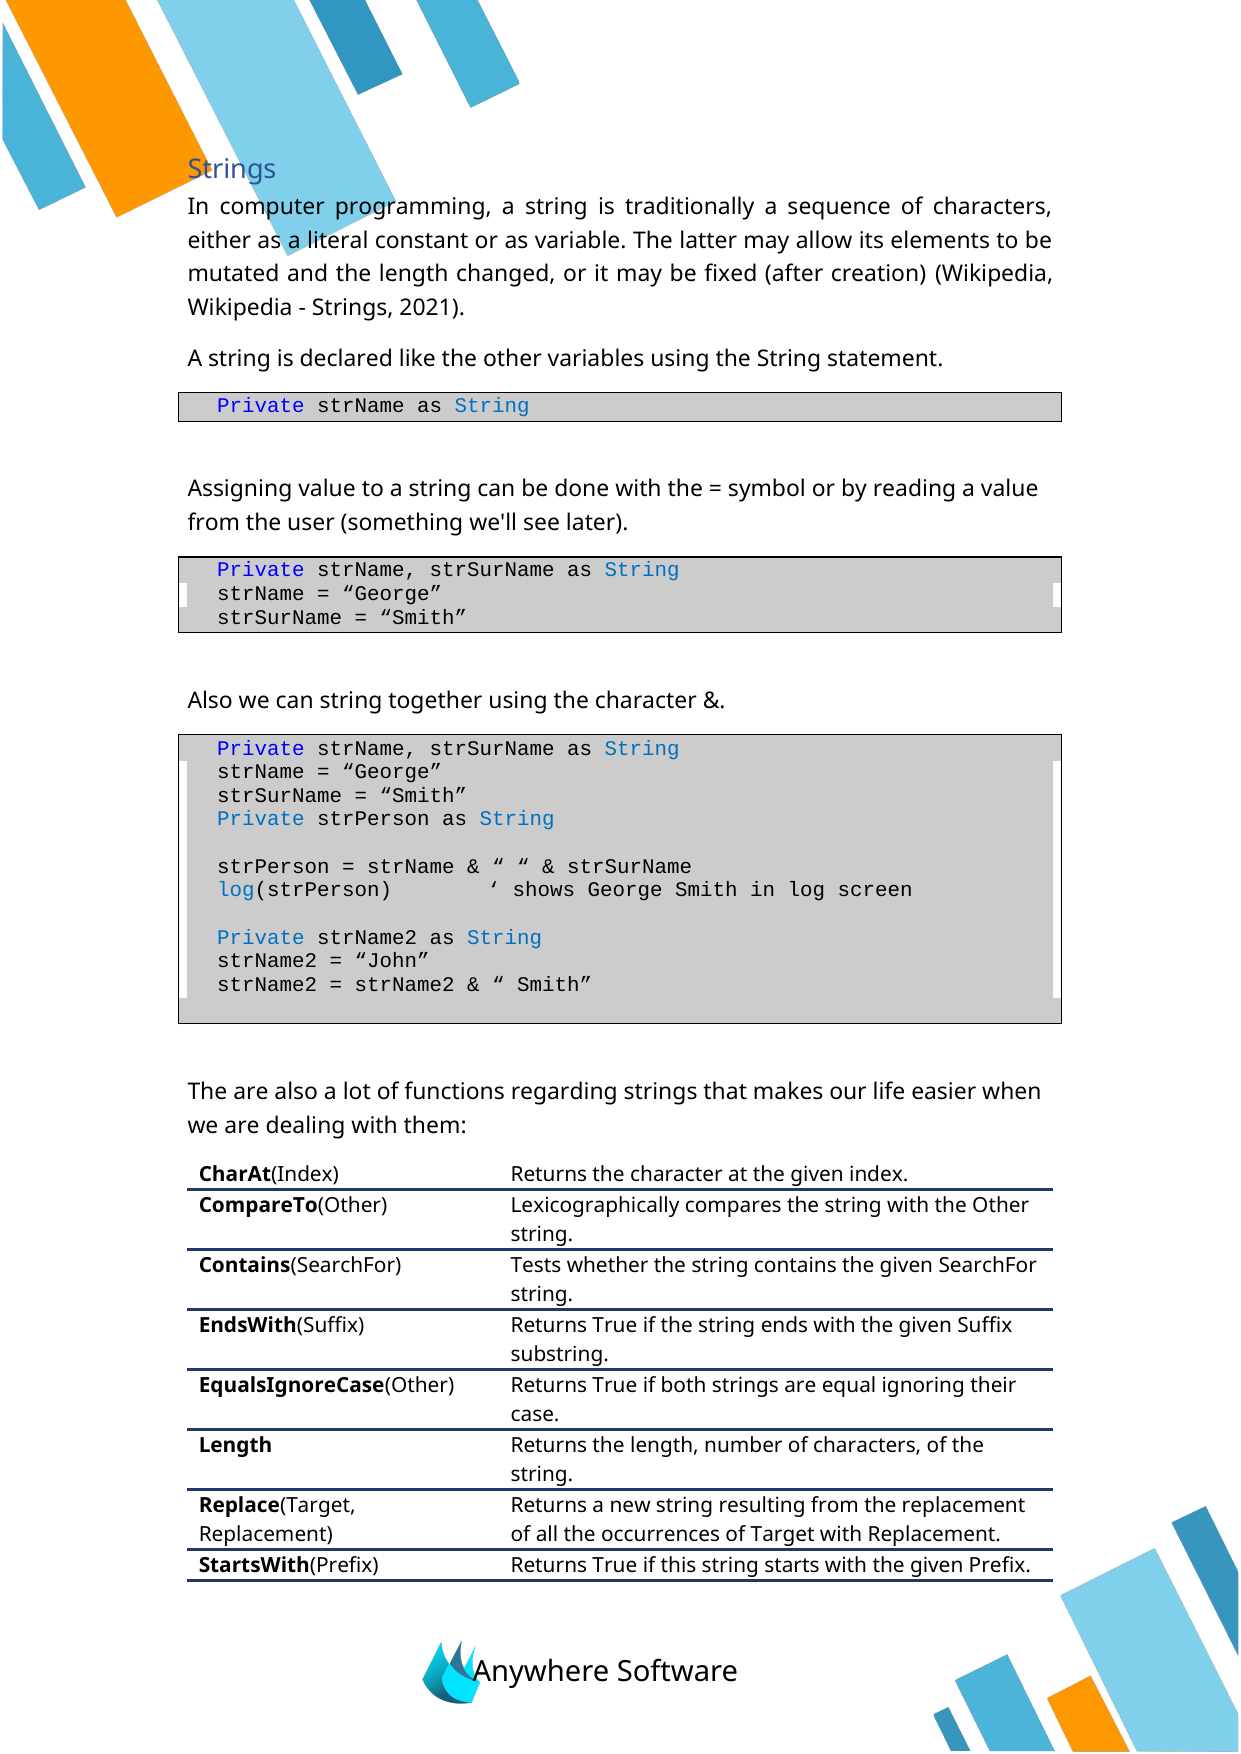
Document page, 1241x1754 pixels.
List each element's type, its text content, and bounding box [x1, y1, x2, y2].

table_cell EqualsIgnoreCase(Other) [187, 1371, 499, 1427]
text Private strPerson as String [187, 808, 1053, 832]
text Private strName as String [179, 393, 1061, 421]
text strPerson = strName & “ “ & strSurName [187, 856, 1053, 879]
table_cell Tests whether the string contains the given SearchFor string. [499, 1251, 1053, 1307]
text Assigning value to a string can be done with the = symbol or by reading a value from the user (something we'll see later). [187, 472, 1053, 537]
text strSurName = “Smith” [179, 604, 1061, 632]
text Private strName2 as String [187, 927, 1053, 950]
text Private strName, strSurName as String [179, 735, 1061, 761]
text The are also a lot of functions regarding strings that makes our life easier when we are dealing with them: [187, 1075, 1053, 1140]
picture [422, 1640, 481, 1704]
table_cell Returns a new string resulting from the replacement of all the occurrences of Target with Replacement. [499, 1491, 1053, 1547]
table_cell Returns True if both strings are equal ignoring their case. [499, 1371, 1053, 1427]
text strName2 = strName2 & “ Smith” [187, 974, 1053, 994]
table_cell Returns the length, number of characters, of the string. [499, 1431, 1053, 1487]
text log(strPerson) ‘ shows George Smith in log screen [187, 879, 1053, 903]
table_cell Lexicographically compares the string with the Other string. [499, 1191, 1053, 1247]
table_cell EndsWith(Suffix) [187, 1311, 499, 1367]
table_cell CompareTo(Other) [187, 1191, 499, 1247]
table_cell Length [187, 1431, 499, 1487]
subtitle Strings [187, 150, 1053, 187]
table_header Returns the character at the given index. [499, 1159, 1053, 1187]
text strName2 = “John” [187, 950, 1053, 974]
table_cell Returns True if this string starts with the given Prefix. [499, 1551, 1053, 1579]
table_cell Replace(Target, Replacement) [187, 1491, 499, 1547]
table_header CharAt(Index) [187, 1159, 499, 1187]
text Private strName, strSurName as String [179, 558, 1061, 583]
table_cell Returns True if the string ends with the given Suffix substring. [499, 1311, 1053, 1367]
table_cell StartsWith(Prefix) [187, 1551, 499, 1579]
text In computer programming, a string is traditionally a sequence of characters, either as a literal constant or as variable. The latter may allow its elements to be mutated and the length changed, or it may be fixed (after creation) . [187, 190, 1053, 322]
text strSurName = “Smith” [187, 785, 1053, 808]
table_cell Contains(SearchFor) [187, 1251, 499, 1307]
picture [933, 1506, 1239, 1752]
text Also we can string together using the character &. [187, 684, 1053, 715]
text A string is declared like the other variables using the String statement. [187, 341, 1053, 373]
text strName = “George” [187, 583, 1053, 604]
picture [2, 0, 520, 256]
text strName = “George” [187, 761, 1053, 785]
